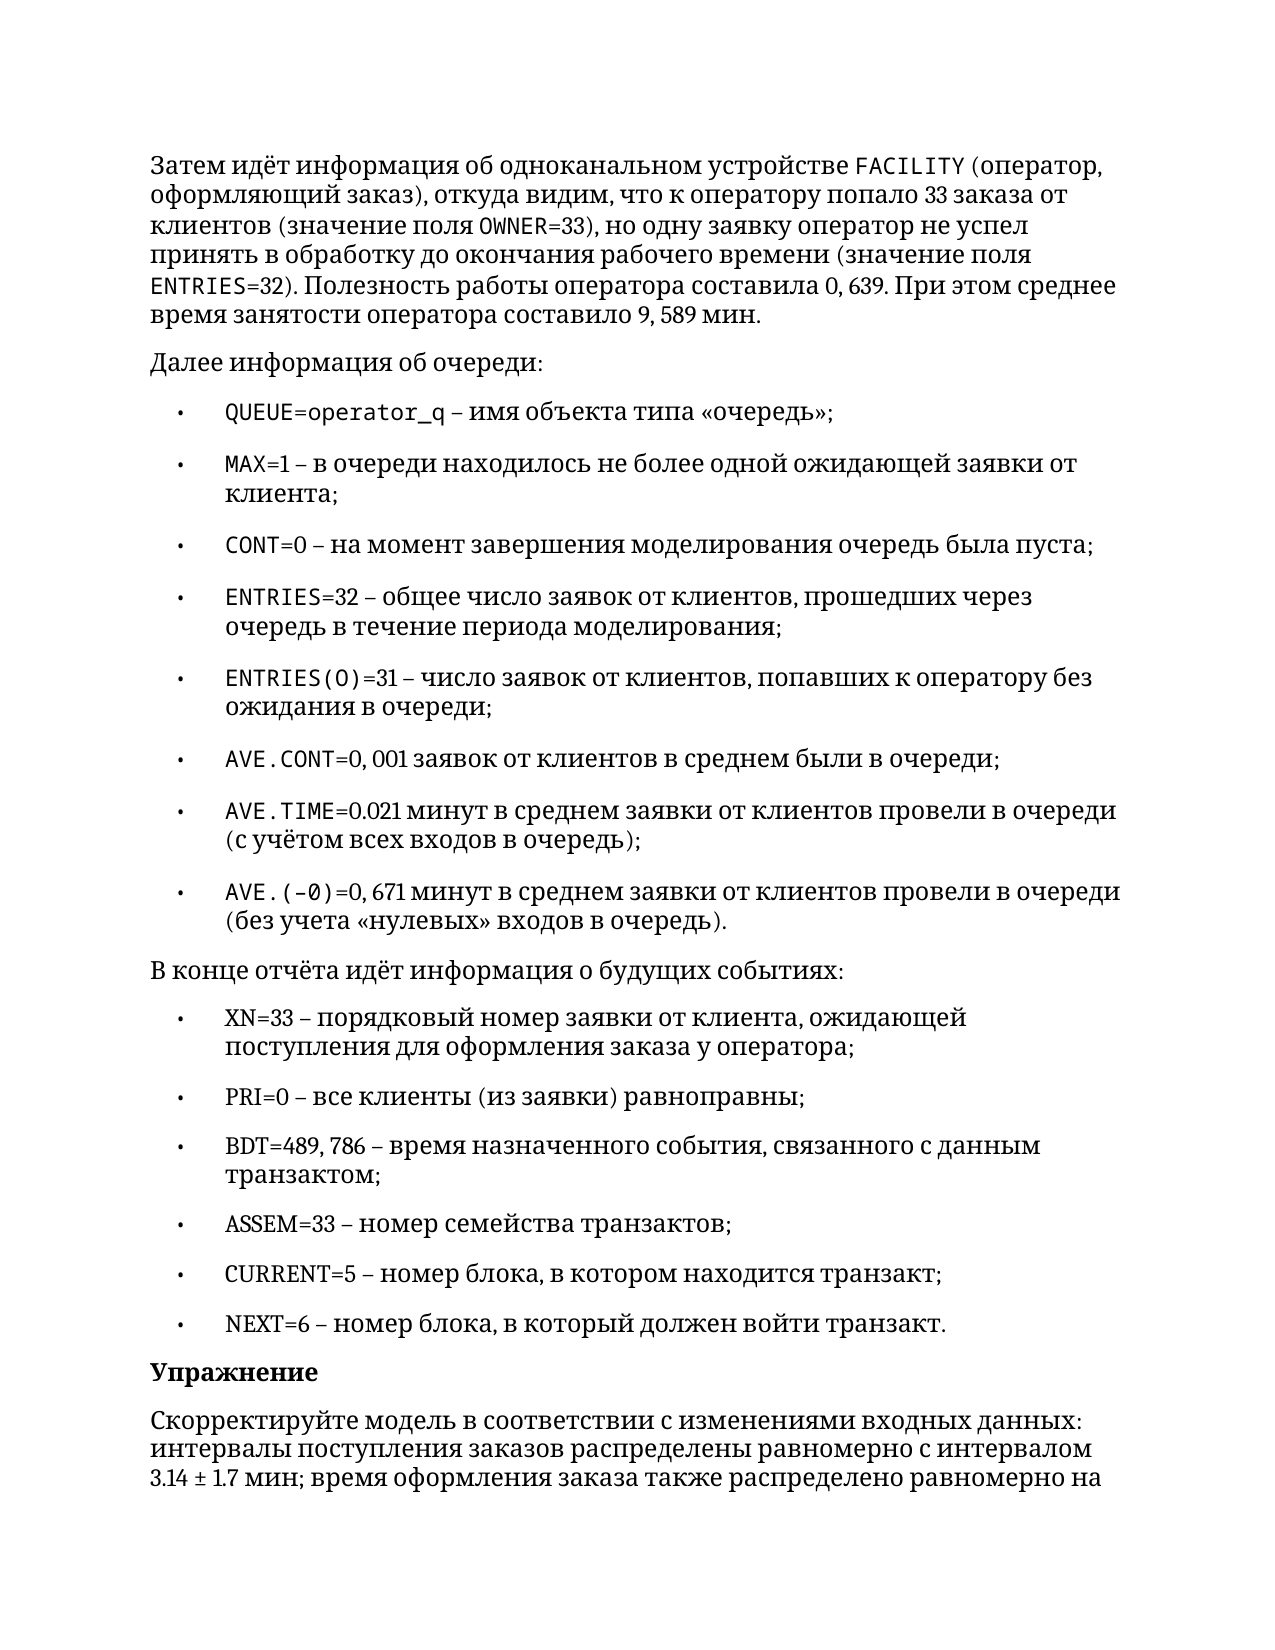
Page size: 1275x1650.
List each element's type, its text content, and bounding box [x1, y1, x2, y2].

list MAX=1 – в очереди находилось не более одной ожидающей заявки от клиента; [175, 448, 1125, 508]
list PRI=0 – все клиенты (из заявки) равноправны; [175, 1082, 1125, 1111]
text В конце отчёта идёт информация о будущих событиях: [150, 957, 1125, 985]
list ENTRIES(O)=31 – число заявок от клиентов, попавших к оператору без ожидания в очереди; [175, 662, 1125, 722]
list CONT=0 – на момент завершения моделирования очередь была пуста; [175, 529, 1125, 560]
list AVE.TIME=0.021 минут в среднем заявки от клиентов провели в очереди (с учётом всех входов в очередь); [175, 795, 1125, 855]
list CURRENT=5 – номер блока, в котором находится транзакт; [175, 1260, 1125, 1289]
list AVE.CONT=0, 001 заявок от клиентов в среднем были в очереди; [175, 743, 1125, 774]
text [150, 1407, 1125, 1493]
text Затем идёт информация об одноканальном устройстве FACILITY (оператор, оформляющий заказ), откуда видим, что к оператору попало 33 заказа от клиентов (значение поля OWNER=33), но одну заявку оператор не успел принять в обработку до окончания рабочего времени (значение поля ENTRIES=32). Полезность работы оператора составила 0, 639. При этом среднее время занятости оператора составило 9, 589 мин. [150, 150, 1125, 330]
list ASSEM=33 – номер семейства транзактов; [175, 1210, 1125, 1239]
list ENTRIES=32 – общее число заявок от клиентов, прошедших через очередь в течение периода моделирования; [175, 581, 1125, 641]
list XN=33 – порядковый номер заявки от клиента, ожидающей поступления для оформления заказа у оператора; [175, 1004, 1125, 1062]
list NEXT=6 – номер блока, в который должен войти транзакт. [175, 1309, 1125, 1338]
text Далее информация об очереди: [150, 349, 1125, 377]
list AVE.(–0)=0, 671 минут в среднем заявки от клиентов провели в очереди (без учета «нулевых» входов в очередь). [175, 876, 1125, 936]
text Упражнение [150, 1359, 1125, 1388]
list QUEUE=operator_q – имя объекта типа «очередь»; [175, 396, 1125, 427]
list BDT=489, 786 – время назначенного события, связанного с данным транзактом; [175, 1132, 1125, 1189]
